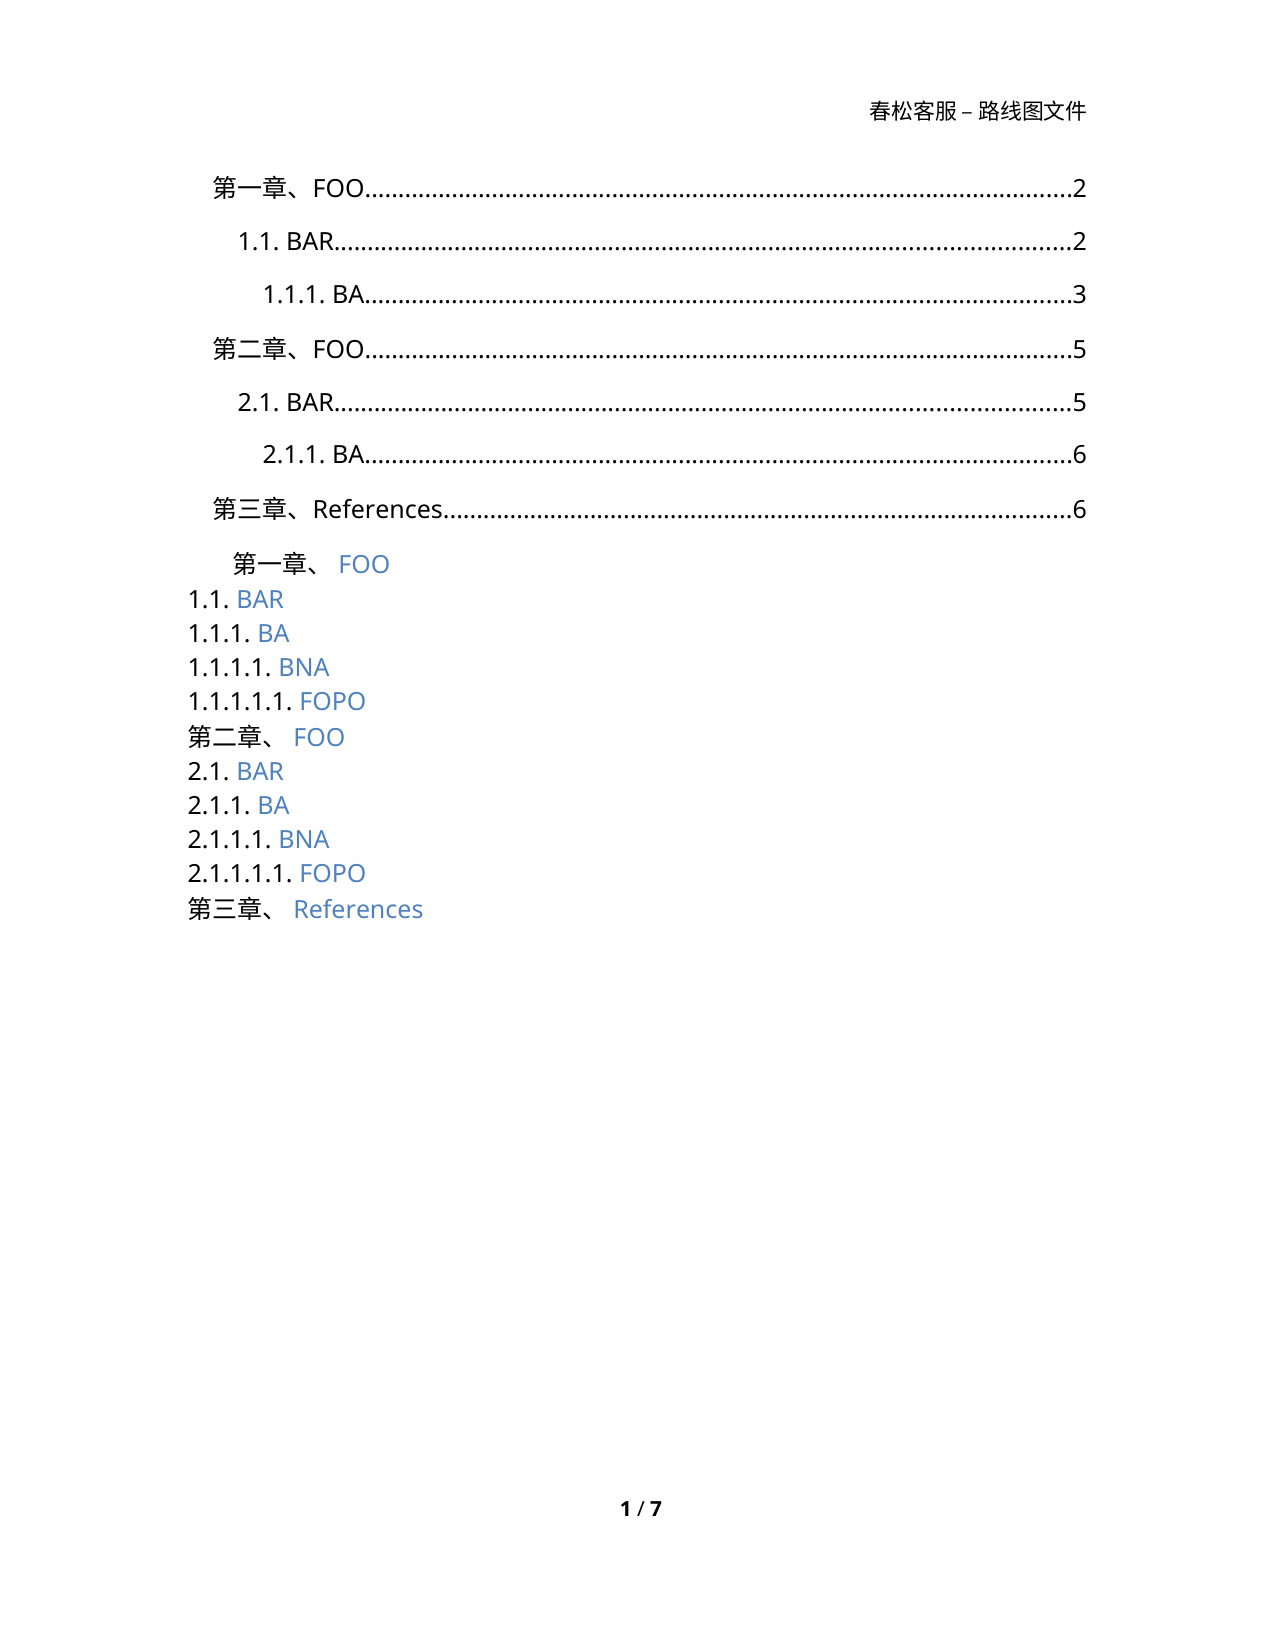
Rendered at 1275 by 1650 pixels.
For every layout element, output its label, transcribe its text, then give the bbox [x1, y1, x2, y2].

text 第二章、FOO 5 [212, 329, 1087, 366]
text 2.1.1. BA 6 [262, 437, 1087, 471]
text 2.1. BAR 5 [237, 384, 1087, 418]
text 1.1.1. BA 3 [262, 277, 1087, 311]
text 第一章、 FOO 1.1. BAR 1.1.1. BA 1.1.1.1. BNA 1.1.1.1.1. FOPO 第二章、 FOO 2.1. BAR 2.1.1. BA 2.1.1.1. BNA 2.1.1.1.1. FOPO 第三章、 References [187, 545, 1087, 926]
text 第三章、References 6 [212, 490, 1087, 526]
text 第一章、FOO 2 [212, 169, 1087, 205]
text 1.1. BAR 2 [237, 224, 1087, 258]
